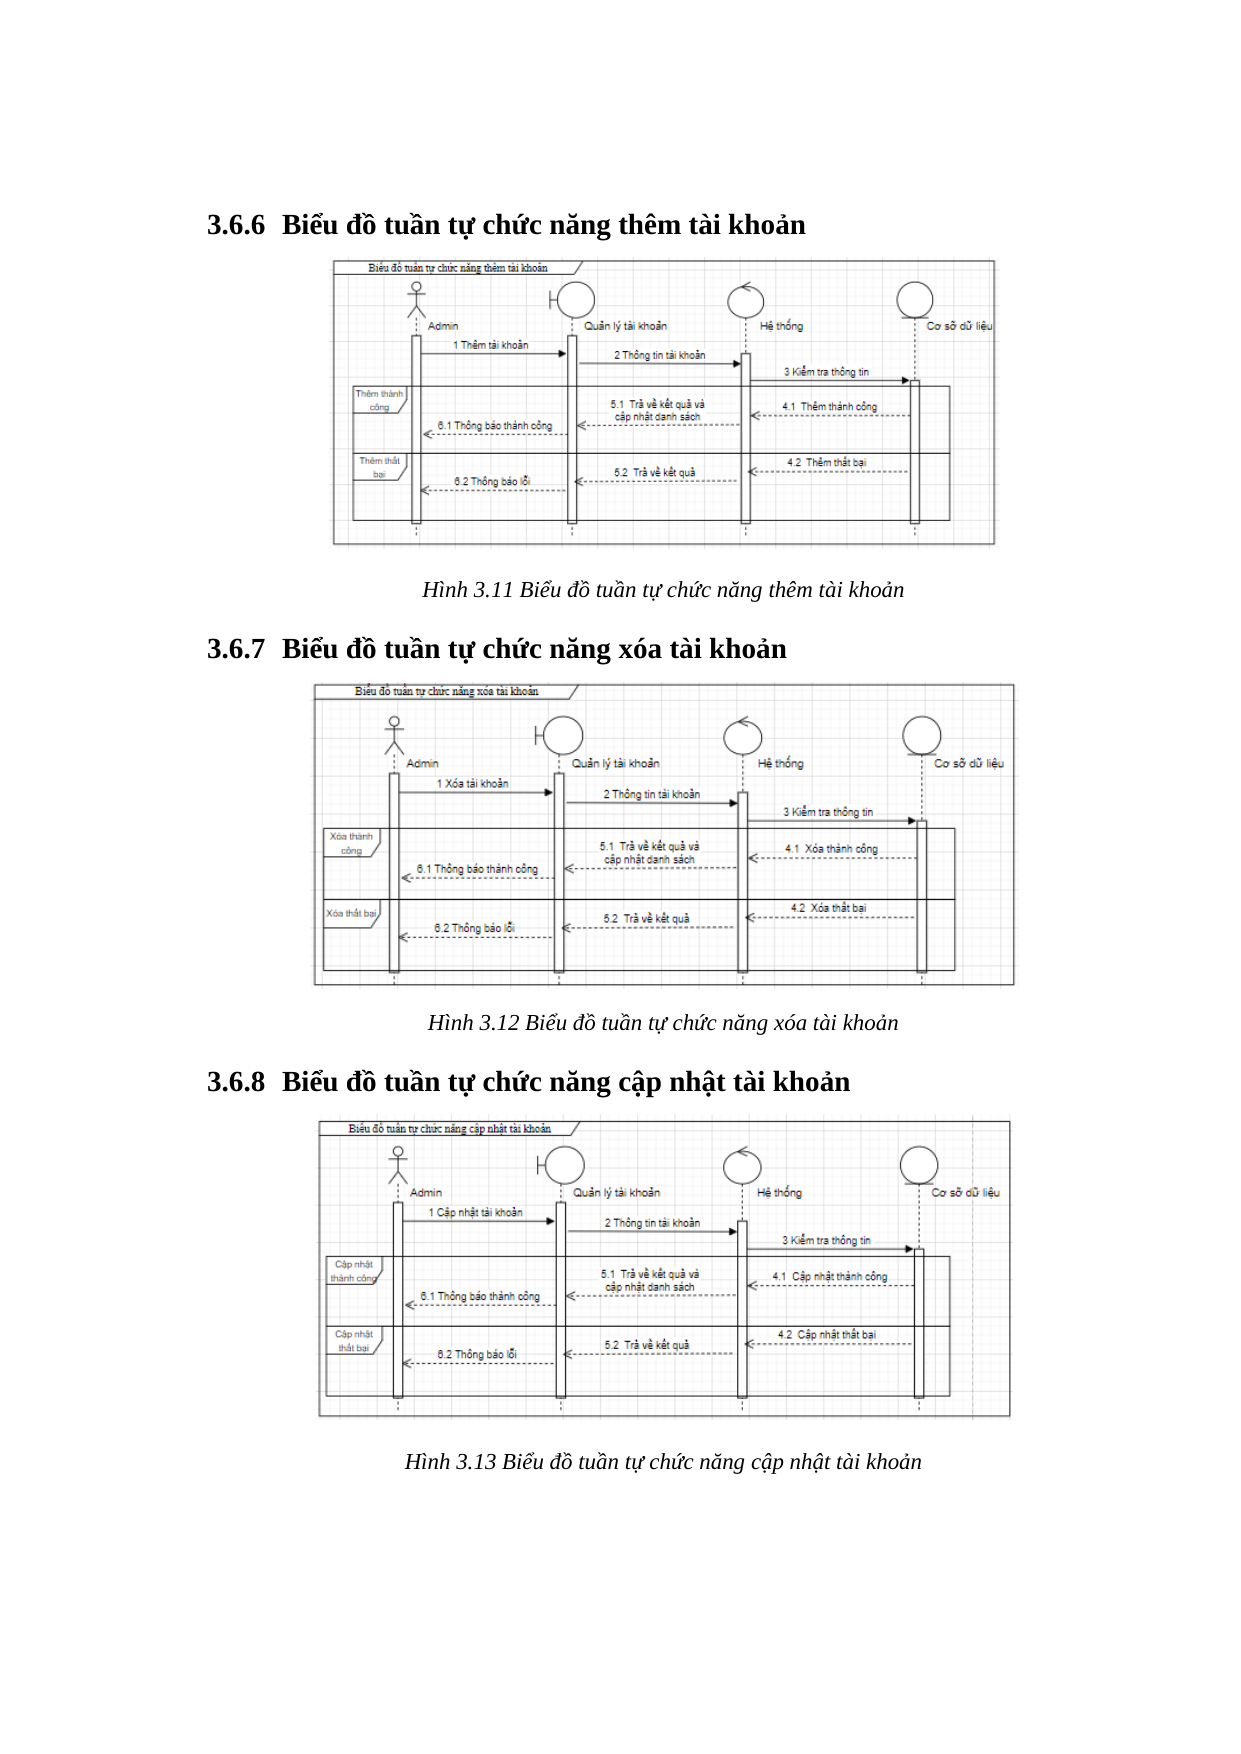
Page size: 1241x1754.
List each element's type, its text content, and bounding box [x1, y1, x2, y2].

picture [329, 257, 1000, 549]
list Biểu đồ tuần tự chức năng cập nhật tài khoản [207, 1064, 1122, 1098]
picture [315, 1114, 1014, 1420]
list Biểu đồ tuần tự chức năng thêm tài khoản [207, 207, 1122, 240]
picture [310, 682, 1019, 989]
list Biểu đồ tuần tự chức năng xóa tài khoản [207, 632, 1122, 665]
